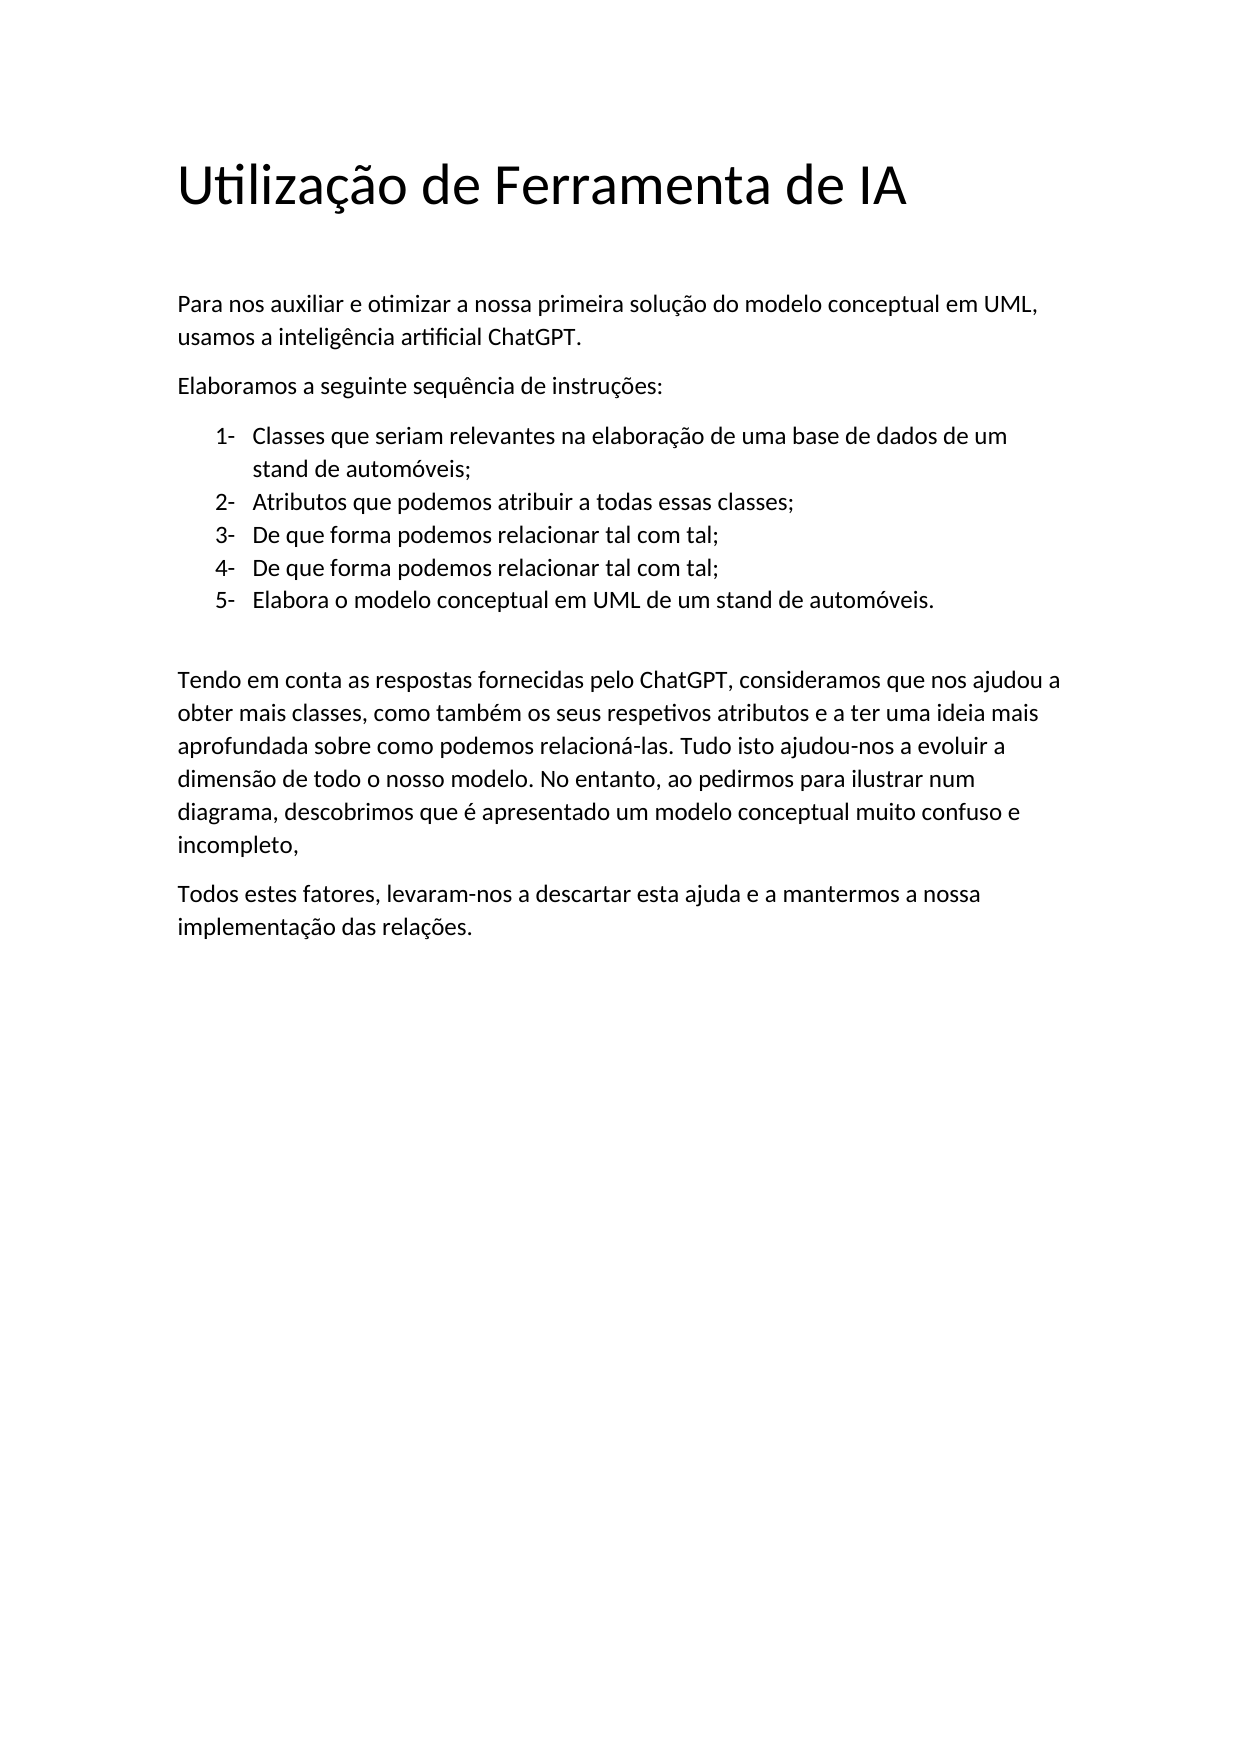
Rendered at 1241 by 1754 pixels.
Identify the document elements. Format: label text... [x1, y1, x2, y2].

text Para nos auxiliar e otimizar a nossa primeira solução do modelo conceptual em UML, usamos a inteligência artificial ChatGPT. [177, 288, 1063, 351]
list De que forma podemos relacionar tal com tal; [215, 519, 1063, 549]
text Tendo em conta as respostas fornecidas pelo ChatGPT, consideramos que nos ajudou a obter mais classes, como também os seus respetivos atributos e a ter uma ideia mais aprofundada sobre como podemos relacioná-las. Tudo isto ajudou-nos a evoluir a dimensão de todo o nosso modelo. No entanto, ao pedirmos para ilustrar num diagrama, descobrimos que é apresentado um modelo conceptual muito confuso e incompleto, [177, 664, 1063, 859]
text Utilização de Ferramenta de IA [177, 148, 1063, 219]
list Classes que seriam relevantes na elaboração de uma base de dados de um stand de automóveis; [215, 420, 1063, 483]
list De que forma podemos relacionar tal com tal; [215, 552, 1063, 582]
text Elaboramos a seguinte sequência de instruções: [177, 371, 1063, 401]
text Todos estes fatores, levaram-nos a descartar esta ajuda e a mantermos a nossa implementação das relações. [177, 879, 1063, 942]
list Elabora o modelo conceptual em UML de um stand de automóveis. [215, 585, 1063, 615]
list Atributos que podemos atribuir a todas essas classes; [215, 486, 1063, 516]
